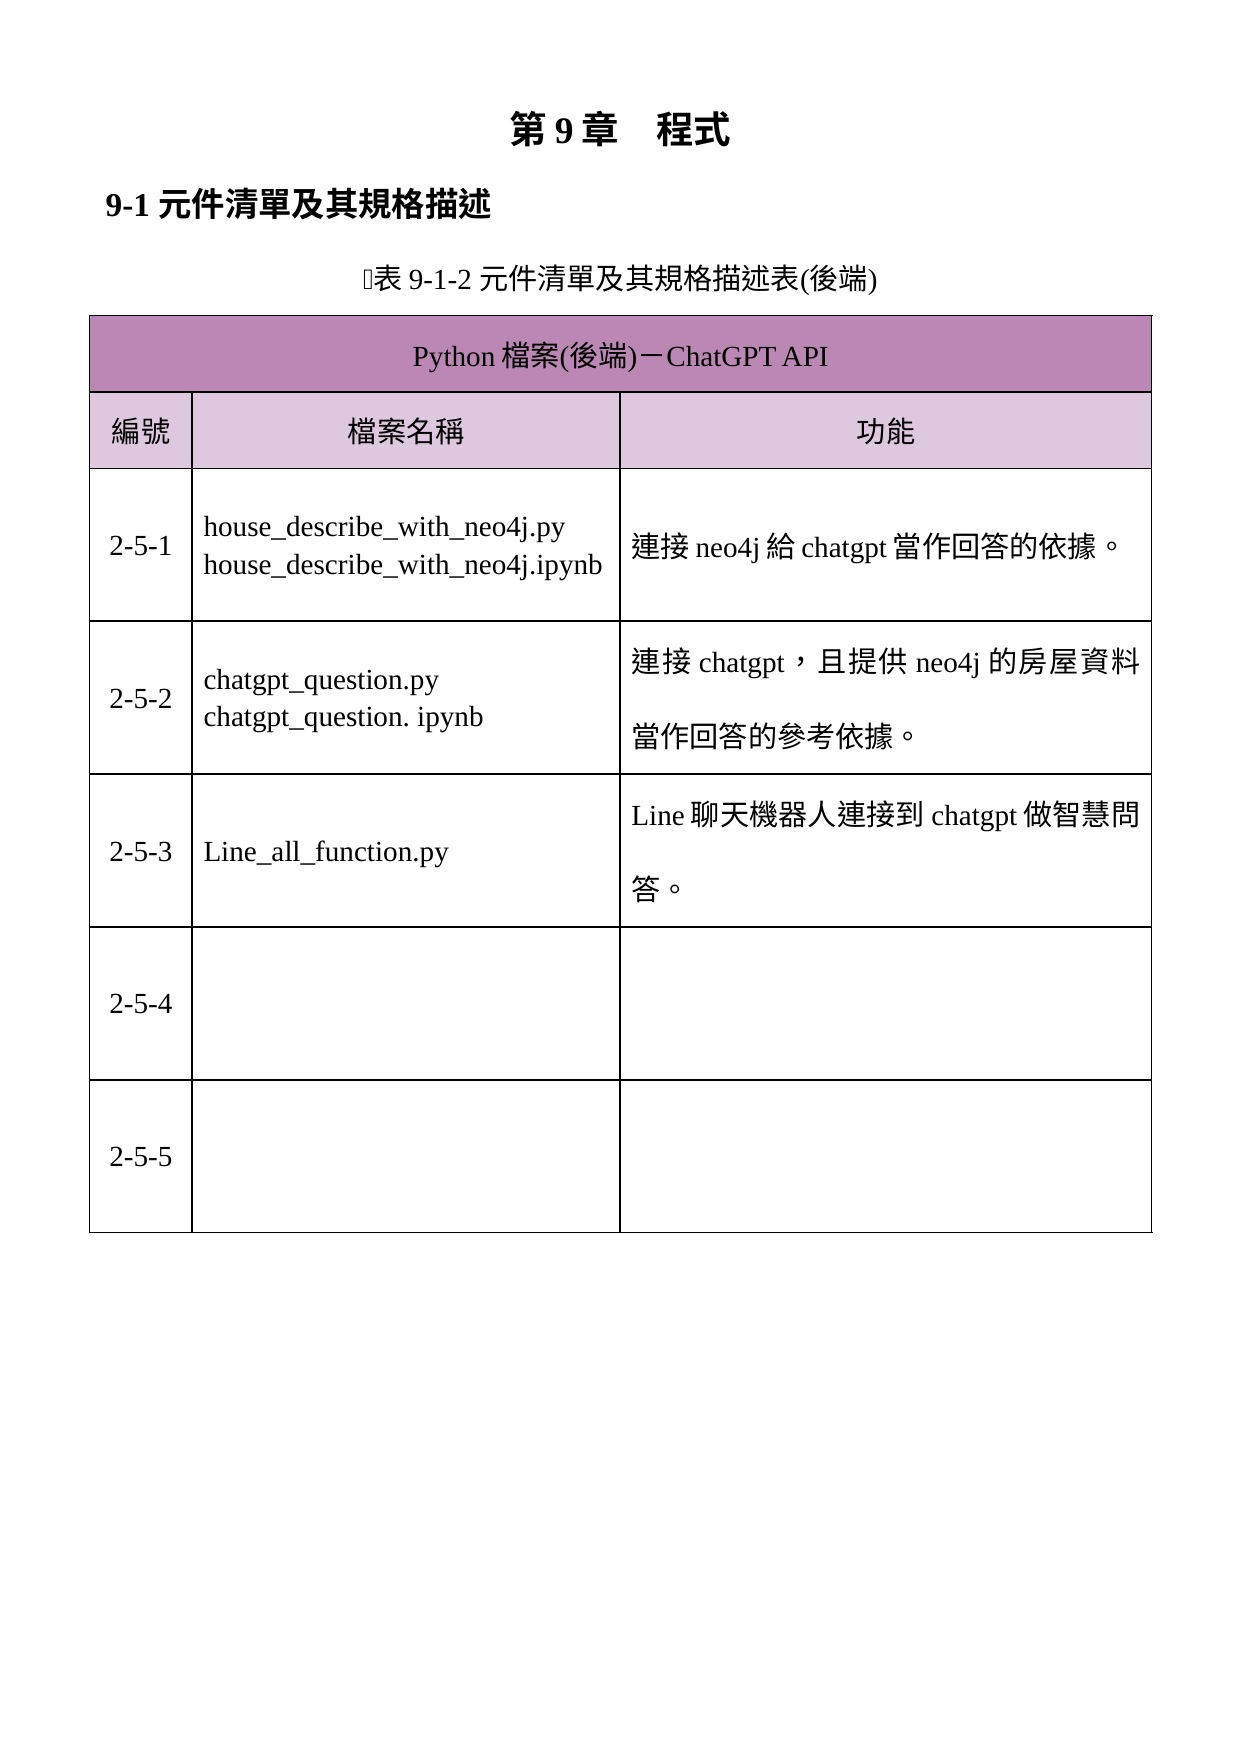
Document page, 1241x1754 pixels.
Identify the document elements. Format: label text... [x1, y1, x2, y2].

text 9-1 元件清單及其規格描述 [89, 164, 1152, 239]
table_cell Line聊天機器人連接到chatgpt做智慧問答。 [621, 775, 1151, 926]
table_cell 連接neo4j給chatgpt當作回答的依據。 [621, 469, 1151, 620]
table_cell [193, 928, 619, 1079]
table_cell chatgpt_question.py chatgpt_question. ipynb [193, 622, 619, 773]
table_cell 連接chatgpt，且提供neo4j的房屋資料當作回答的參考依據。 [621, 622, 1151, 773]
table_cell 檔案名稱 [193, 393, 619, 468]
table_cell 2-5-1 [90, 469, 191, 620]
table_cell 編號 [90, 393, 191, 468]
table_header Python檔案(後端)－ChatGPT API [90, 316, 1151, 391]
table_cell 功能 [621, 393, 1151, 468]
table_cell 2-5-2 [90, 622, 191, 773]
table_cell house_describe_with_neo4j.py house_describe_with_neo4j.ipynb [193, 469, 619, 620]
table_cell [193, 1081, 619, 1232]
table_cell 2-5-3 [90, 775, 191, 926]
table_cell Line_all_function.py [193, 775, 619, 926]
table_cell 2-5-4 [90, 928, 191, 1079]
table_cell 2-5-5 [90, 1081, 191, 1232]
text 第9章 程式 [89, 89, 1152, 164]
table_cell [621, 928, 1151, 1079]
text 表9-1-2 元件清單及其規格描述表(後端) [89, 239, 1152, 314]
table_cell [621, 1081, 1151, 1232]
